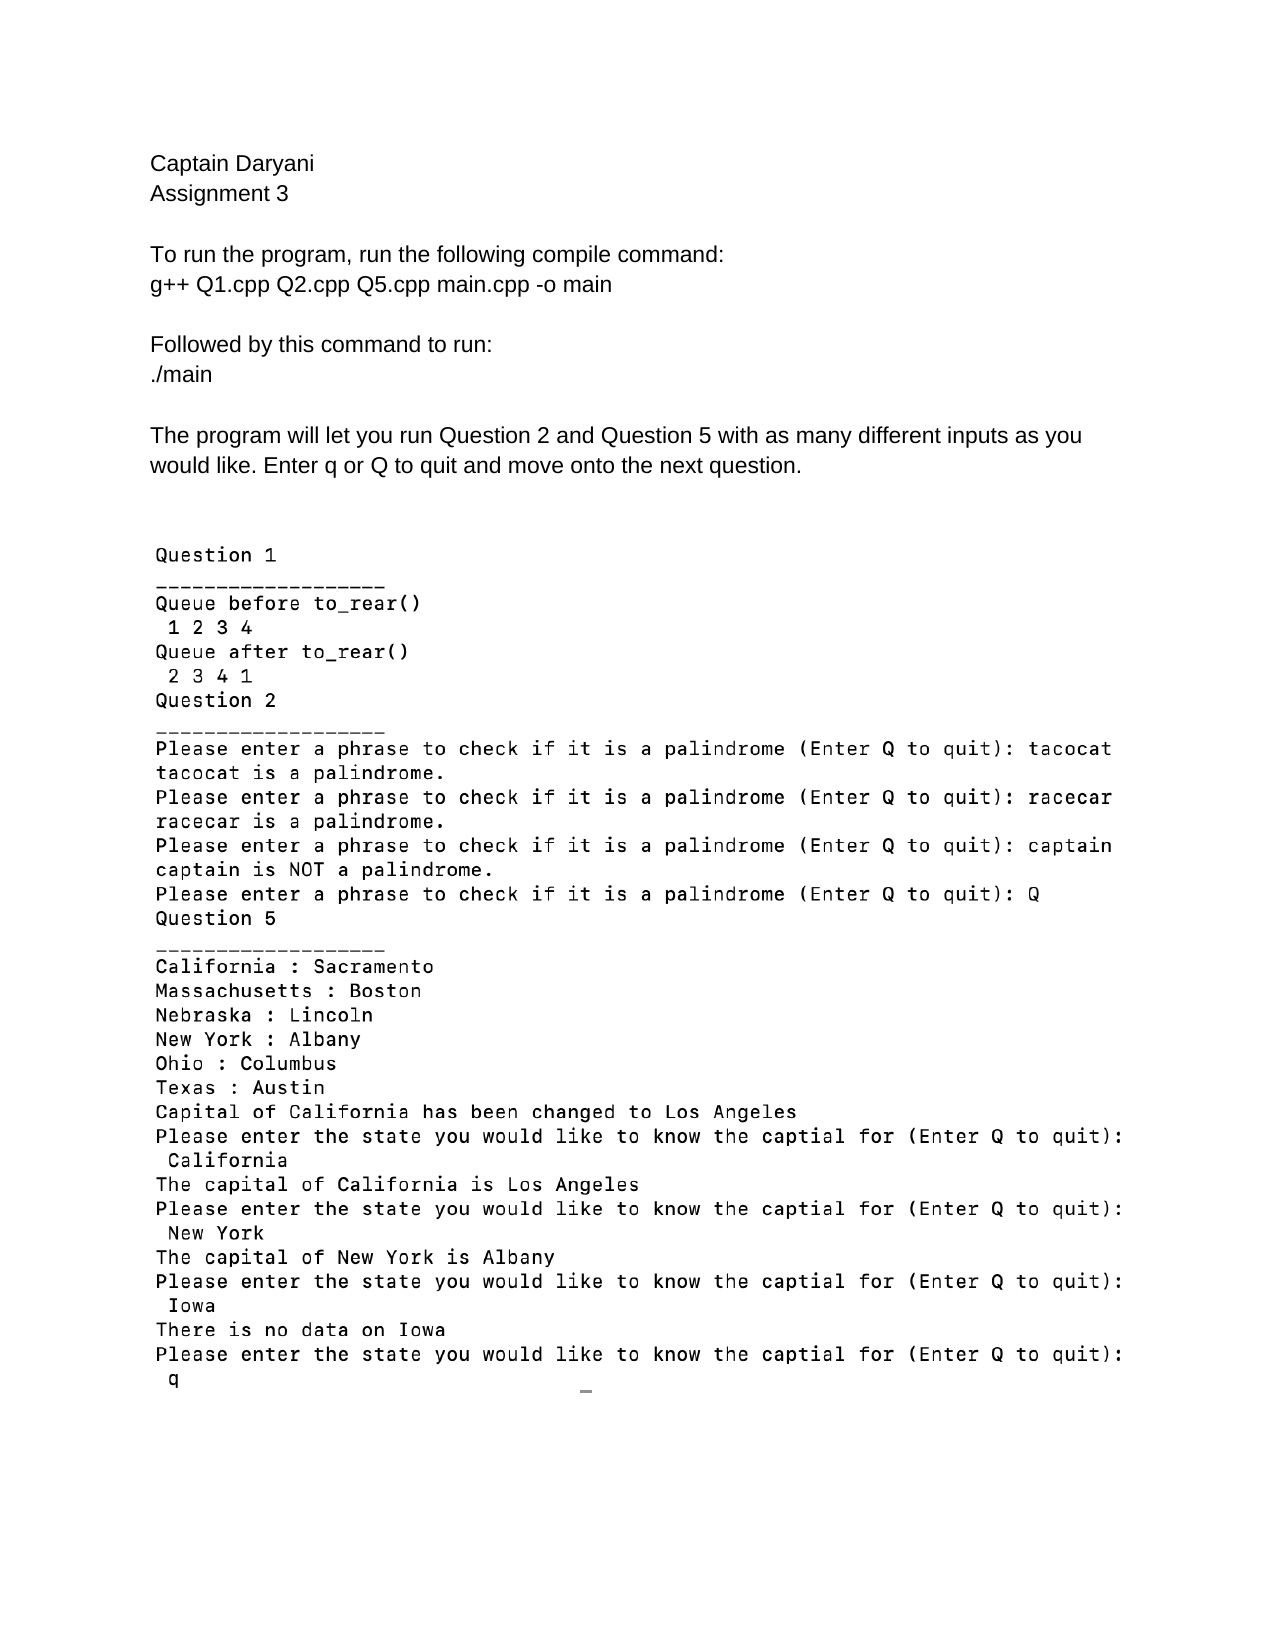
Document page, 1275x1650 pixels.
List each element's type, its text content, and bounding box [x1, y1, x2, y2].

text The program will let you run Question 2 and Question 5 with as many different inputs as you would like. Enter q or Q to quit and move onto the next question. [150, 422, 1125, 478]
text Assignment 3 [150, 180, 1125, 207]
text To run the program, run the following compile command: [150, 241, 1125, 267]
picture [150, 542, 1125, 1393]
text g++ Q1.cpp Q2.cpp Q5.cpp main.cpp -o main [150, 271, 1125, 297]
text Followed by this command to run: [150, 331, 1125, 358]
text Captain Daryani [150, 150, 1125, 176]
text ./main [150, 361, 1125, 388]
